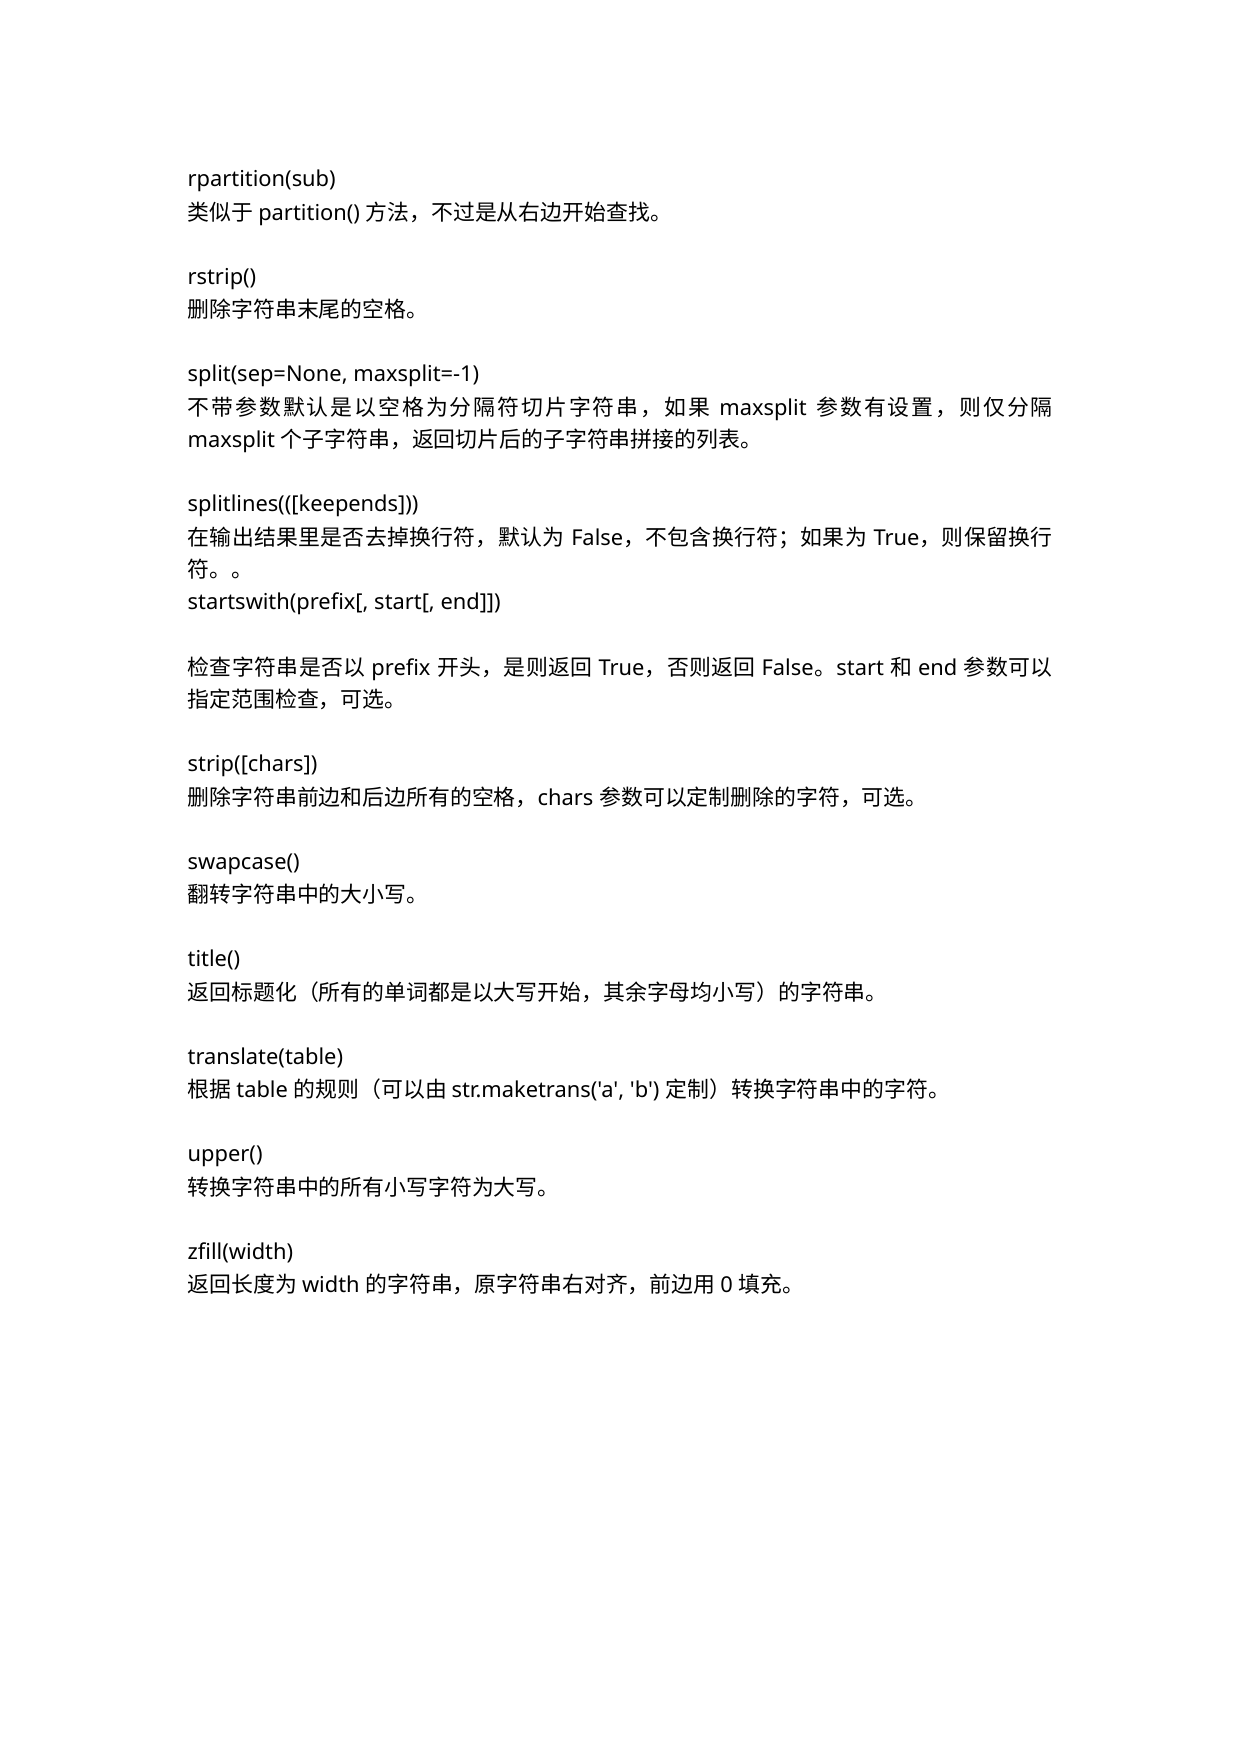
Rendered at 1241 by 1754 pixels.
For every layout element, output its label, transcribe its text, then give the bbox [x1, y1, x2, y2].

text split(sep=None, maxsplit=-1) 不带参数默认是以空格为分隔符切片字符串，如果 maxsplit 参数有设置，则仅分隔 maxsplit 个子字符串，返回切片后的子字符串拼接的列表。 [187, 324, 1053, 454]
text title() 返回标题化（所有的单词都是以大写开始，其余字母均小写）的字符串。 [187, 909, 1053, 1007]
text rstrip() 删除字符串末尾的空格。 [187, 227, 1053, 324]
text translate(table) 根据 table 的规则（可以由 str.maketrans('a', 'b') 定制）转换字符串中的字符。 [187, 1007, 1053, 1104]
text upper() 转换字符串中的所有小写字符为大写。 [187, 1104, 1053, 1202]
text splitlines(([keepends])) 在输出结果里是否去掉换行符，默认为 False，不包含换行符；如果为 True，则保留换行符。。 startswith(prefix[, start[, end]]) [187, 454, 1053, 617]
text strip([chars]) 删除字符串前边和后边所有的空格，chars 参数可以定制删除的字符，可选。 [187, 714, 1053, 812]
text 检查字符串是否以 prefix 开头，是则返回 True，否则返回 False。start 和 end 参数可以指定范围检查，可选。 [187, 617, 1053, 714]
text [187, 162, 1053, 227]
text swapcase() 翻转字符串中的大小写。 [187, 812, 1053, 909]
text zfill(width) 返回长度为 width 的字符串，原字符串右对齐，前边用 0 填充。 [187, 1202, 1053, 1299]
